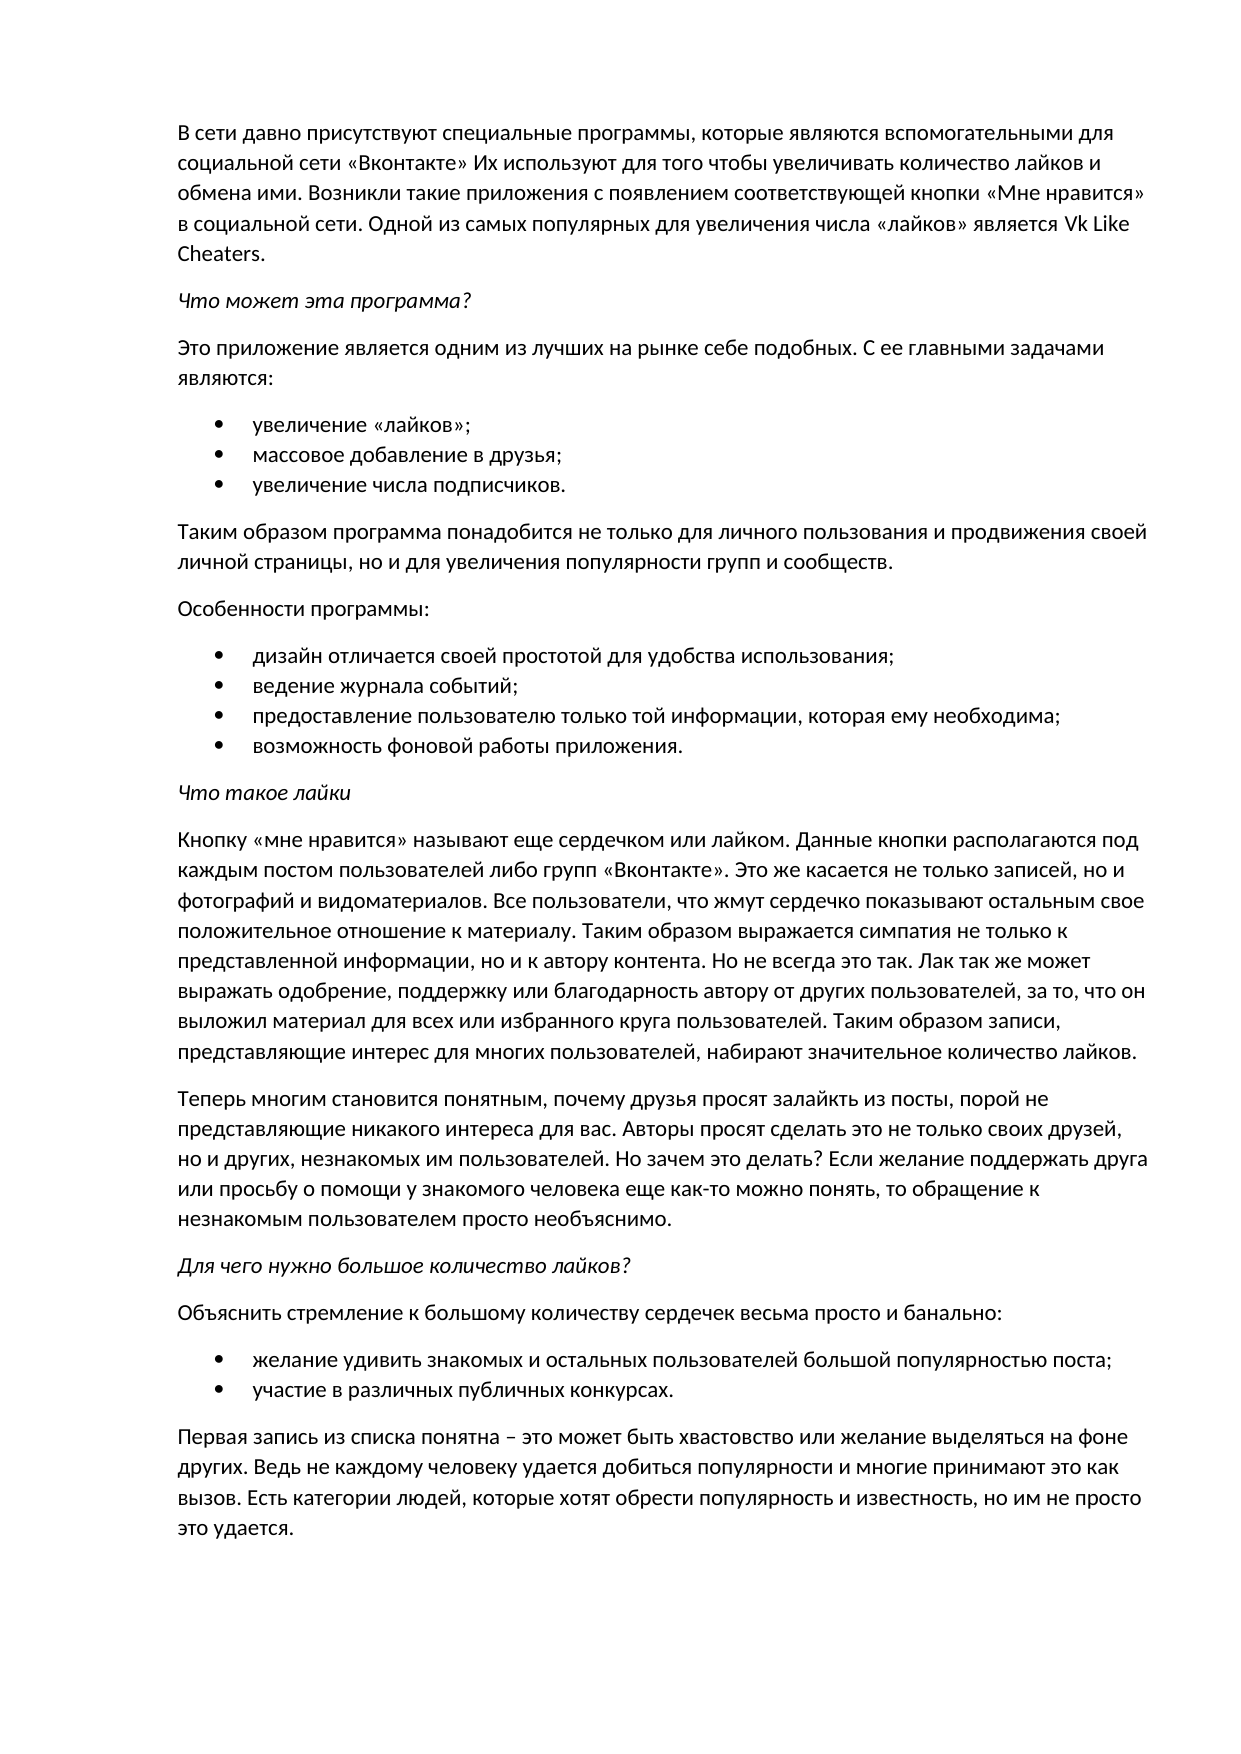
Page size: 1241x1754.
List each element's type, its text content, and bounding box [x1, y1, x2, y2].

list желание удивить знакомых и остальных пользователей большой популярностью поста; [215, 1345, 1152, 1373]
list массовое добавление в друзья; [215, 440, 1152, 468]
text Это приложение является одним из лучших на рынке себе подобных. С ее главными задачами являются: [177, 333, 1152, 391]
list увеличение «лайков»; [215, 410, 1152, 438]
text Для чего нужно большое количество лайков? [177, 1251, 1152, 1279]
text В сети давно присутствуют специальные программы, которые являются вспомогательными для социальной сети «Вконтакте» Их используют для того чтобы увеличивать количество лайков и обмена ими. Возникли такие приложения с появлением соответствующей кнопки «Мне нравится» в социальной сети. Одной из самых популярных для увеличения числа «лайков» является Vk Like Cheaters. [177, 118, 1152, 267]
text Особенности программы: [177, 594, 1152, 622]
list участие в различных публичных конкурсах. [215, 1375, 1152, 1403]
list возможность фоновой работы приложения. [215, 732, 1152, 760]
text Первая запись из списка понятна – это может быть хвастовство или желание выделяться на фоне других. Ведь не каждому человеку удается добиться популярности и многие принимают это как вызов. Есть категории людей, которые хотят обрести популярность и известность, но им не просто это удается. [177, 1422, 1152, 1541]
list дизайн отличается своей простотой для удобства использования; [215, 641, 1152, 669]
text Кнопку «мне нравится» называют еще сердечком или лайком. Данные кнопки располагаются под каждым постом пользователей либо групп «Вконтакте». Это же касается не только записей, но и фотографий и видоматериалов. Все пользователи, что жмут сердечко показывают остальным свое положительное отношение к материалу. Таким образом выражается симпатия не только к представленной информации, но и к автору контента. Но не всегда это так. Лак так же может выражать одобрение, поддержку или благодарность автору от других пользователей, за то, что он выложил материал для всех или избранного круга пользователей. Таким образом записи, представляющие интерес для многих пользователей, набирают значительное количество лайков. [177, 825, 1152, 1065]
text Что такое лайки [177, 778, 1152, 807]
list увеличение числа подписчиков. [215, 470, 1152, 498]
text Объяснить стремление к большому количеству сердечек весьма просто и банально: [177, 1298, 1152, 1326]
list ведение журнала событий; [215, 671, 1152, 699]
list предоставление пользователю только той информации, которая ему необходима; [215, 701, 1152, 729]
text Теперь многим становится понятным, почему друзья просят залайкть из посты, порой не представляющие никакого интереса для вас. Авторы просят сделать это не только своих друзей, но и других, незнакомых им пользователей. Но зачем это делать? Если желание поддержать друга или просьбу о помощи у знакомого человека еще как-то можно понять, то обращение к незнакомым пользователем просто необъяснимо. [177, 1084, 1152, 1233]
text Что может эта программа? [177, 286, 1152, 314]
text Таким образом программа понадобится не только для личного пользования и продвижения своей личной страницы, но и для увеличения популярности групп и сообществ. [177, 517, 1152, 575]
